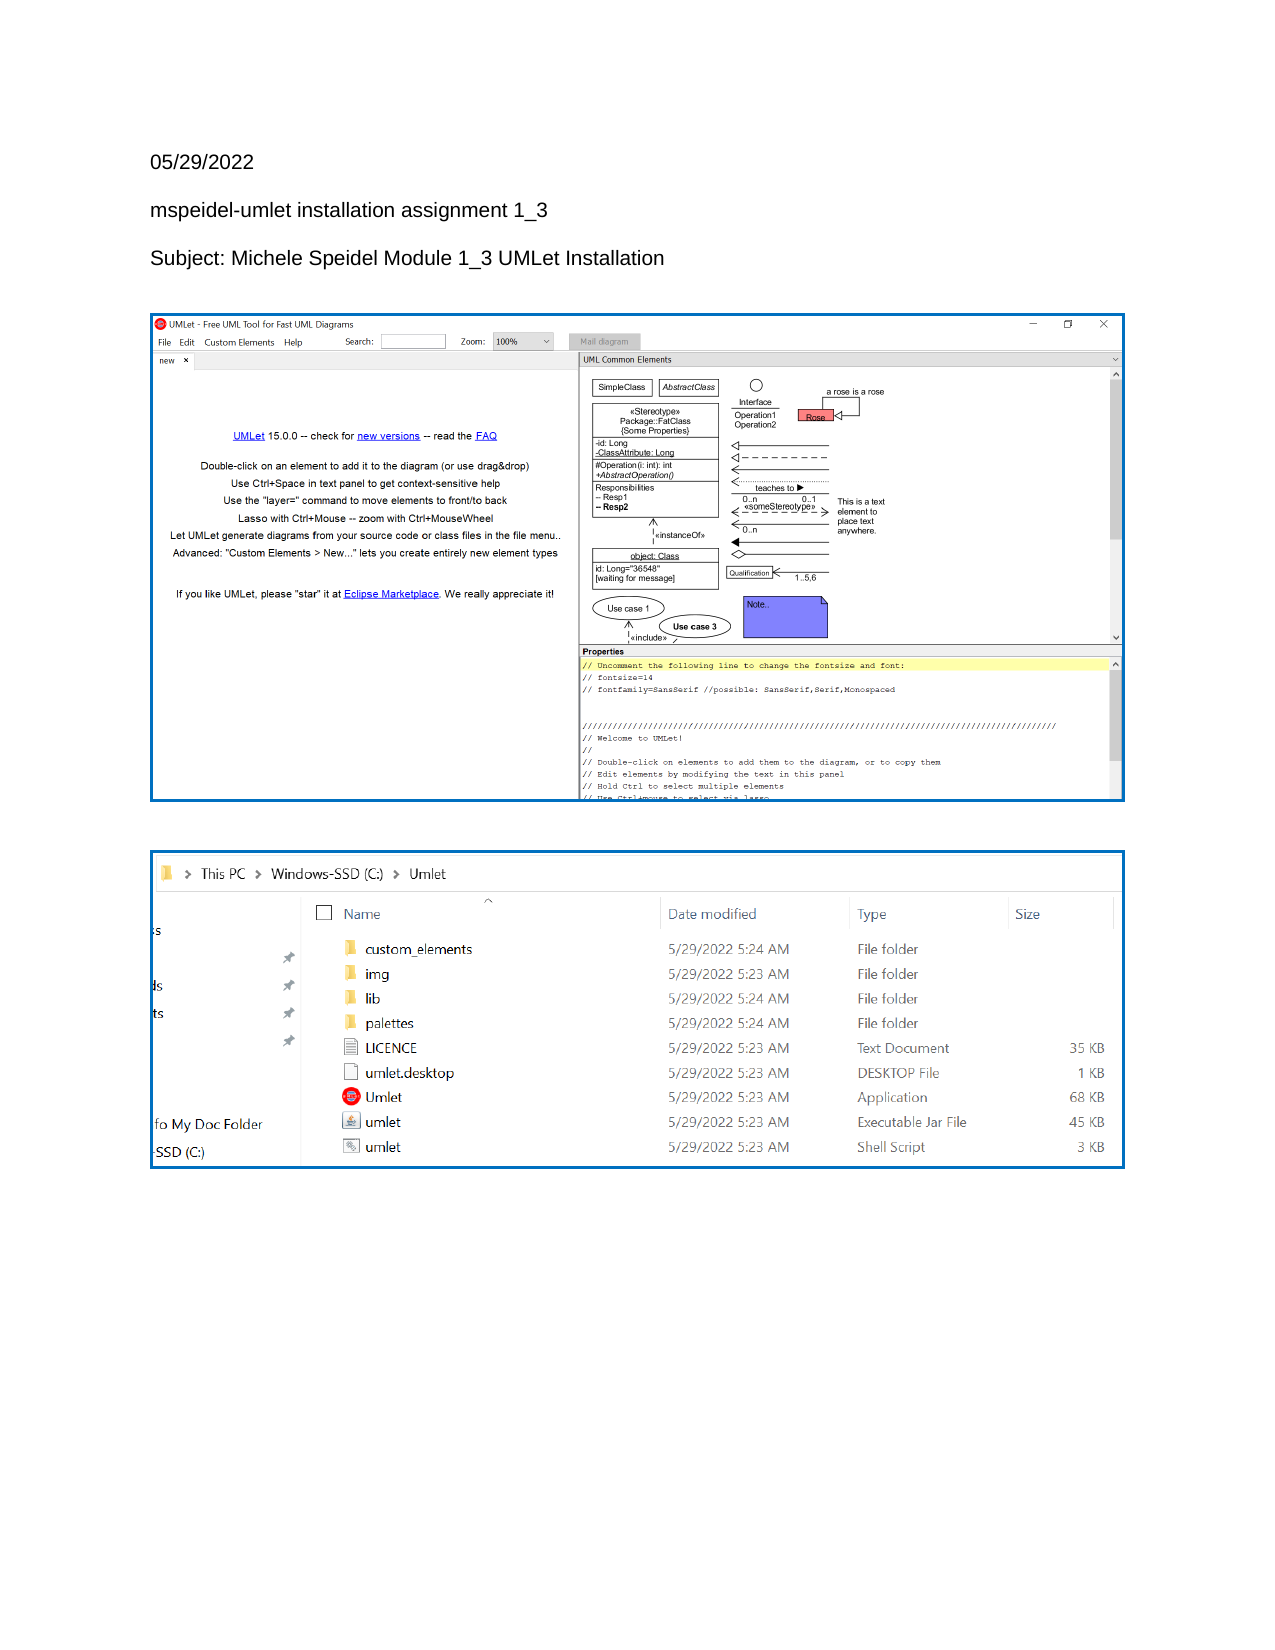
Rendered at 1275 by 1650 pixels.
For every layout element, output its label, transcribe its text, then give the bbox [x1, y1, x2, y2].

picture [153, 316, 1122, 799]
picture [153, 853, 1122, 1166]
text mspeidel-umlet installation assignment 1_3 [150, 198, 1125, 222]
text 05/29/2022 [150, 150, 1125, 174]
text Subject: Michele Speidel Module 1_3 UMLet Installation [150, 246, 1125, 270]
